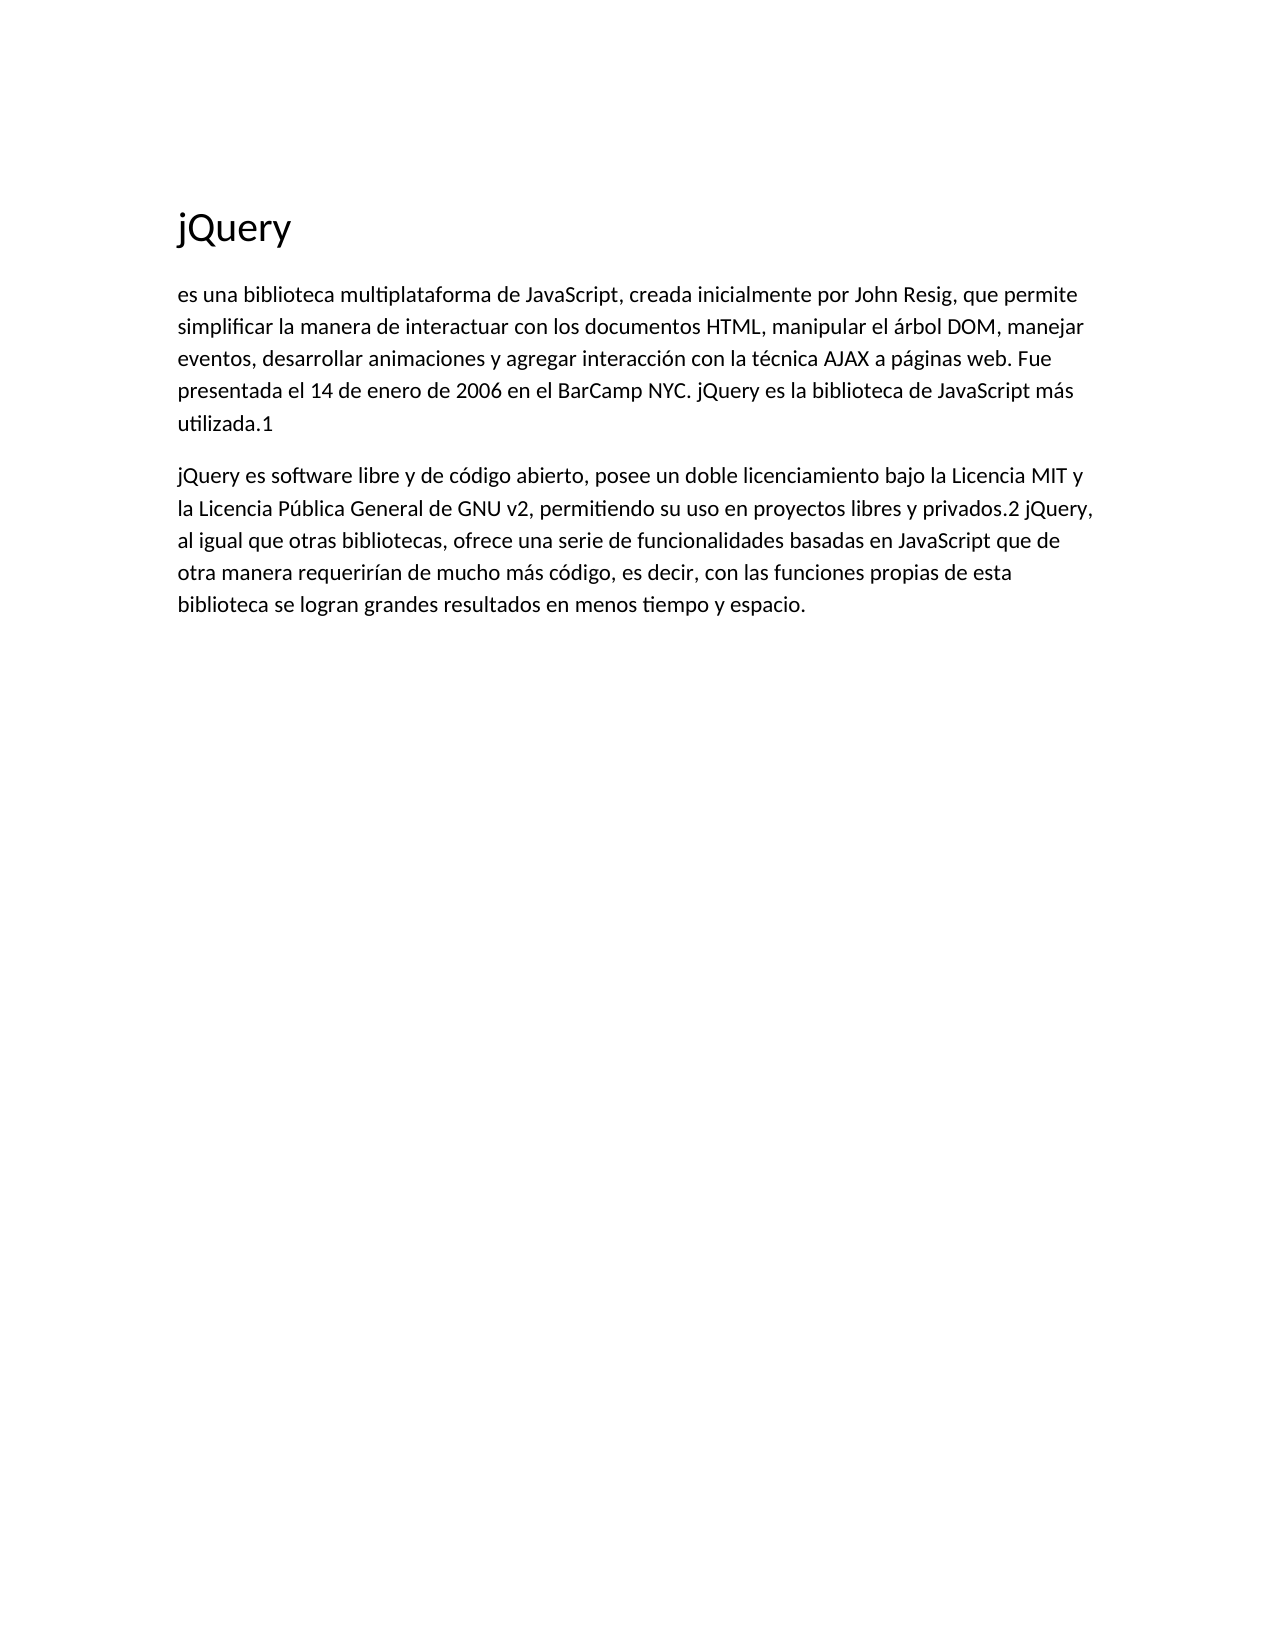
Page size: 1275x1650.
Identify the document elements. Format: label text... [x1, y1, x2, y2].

text jQuery [177, 201, 1098, 251]
text es una biblioteca multiplataforma de JavaScript, creada inicialmente por John Resig, que permite simplificar la manera de interactuar con los documentos HTML, manipular el árbol DOM, manejar eventos, desarrollar animaciones y agregar interacción con la técnica AJAX a páginas web. Fue presentada el 14 de enero de 2006 en el BarCamp NYC. jQuery es la biblioteca de JavaScript más utilizada.1​ [177, 280, 1098, 437]
text jQuery es software libre y de código abierto, posee un doble licenciamiento bajo la Licencia MIT y la Licencia Pública General de GNU v2, permitiendo su uso en proyectos libres y privados.2​ jQuery, al igual que otras bibliotecas, ofrece una serie de funcionalidades basadas en JavaScript que de otra manera requerirían de mucho más código, es decir, con las funciones propias de esta biblioteca se logran grandes resultados en menos tiempo y espacio. [177, 462, 1098, 618]
